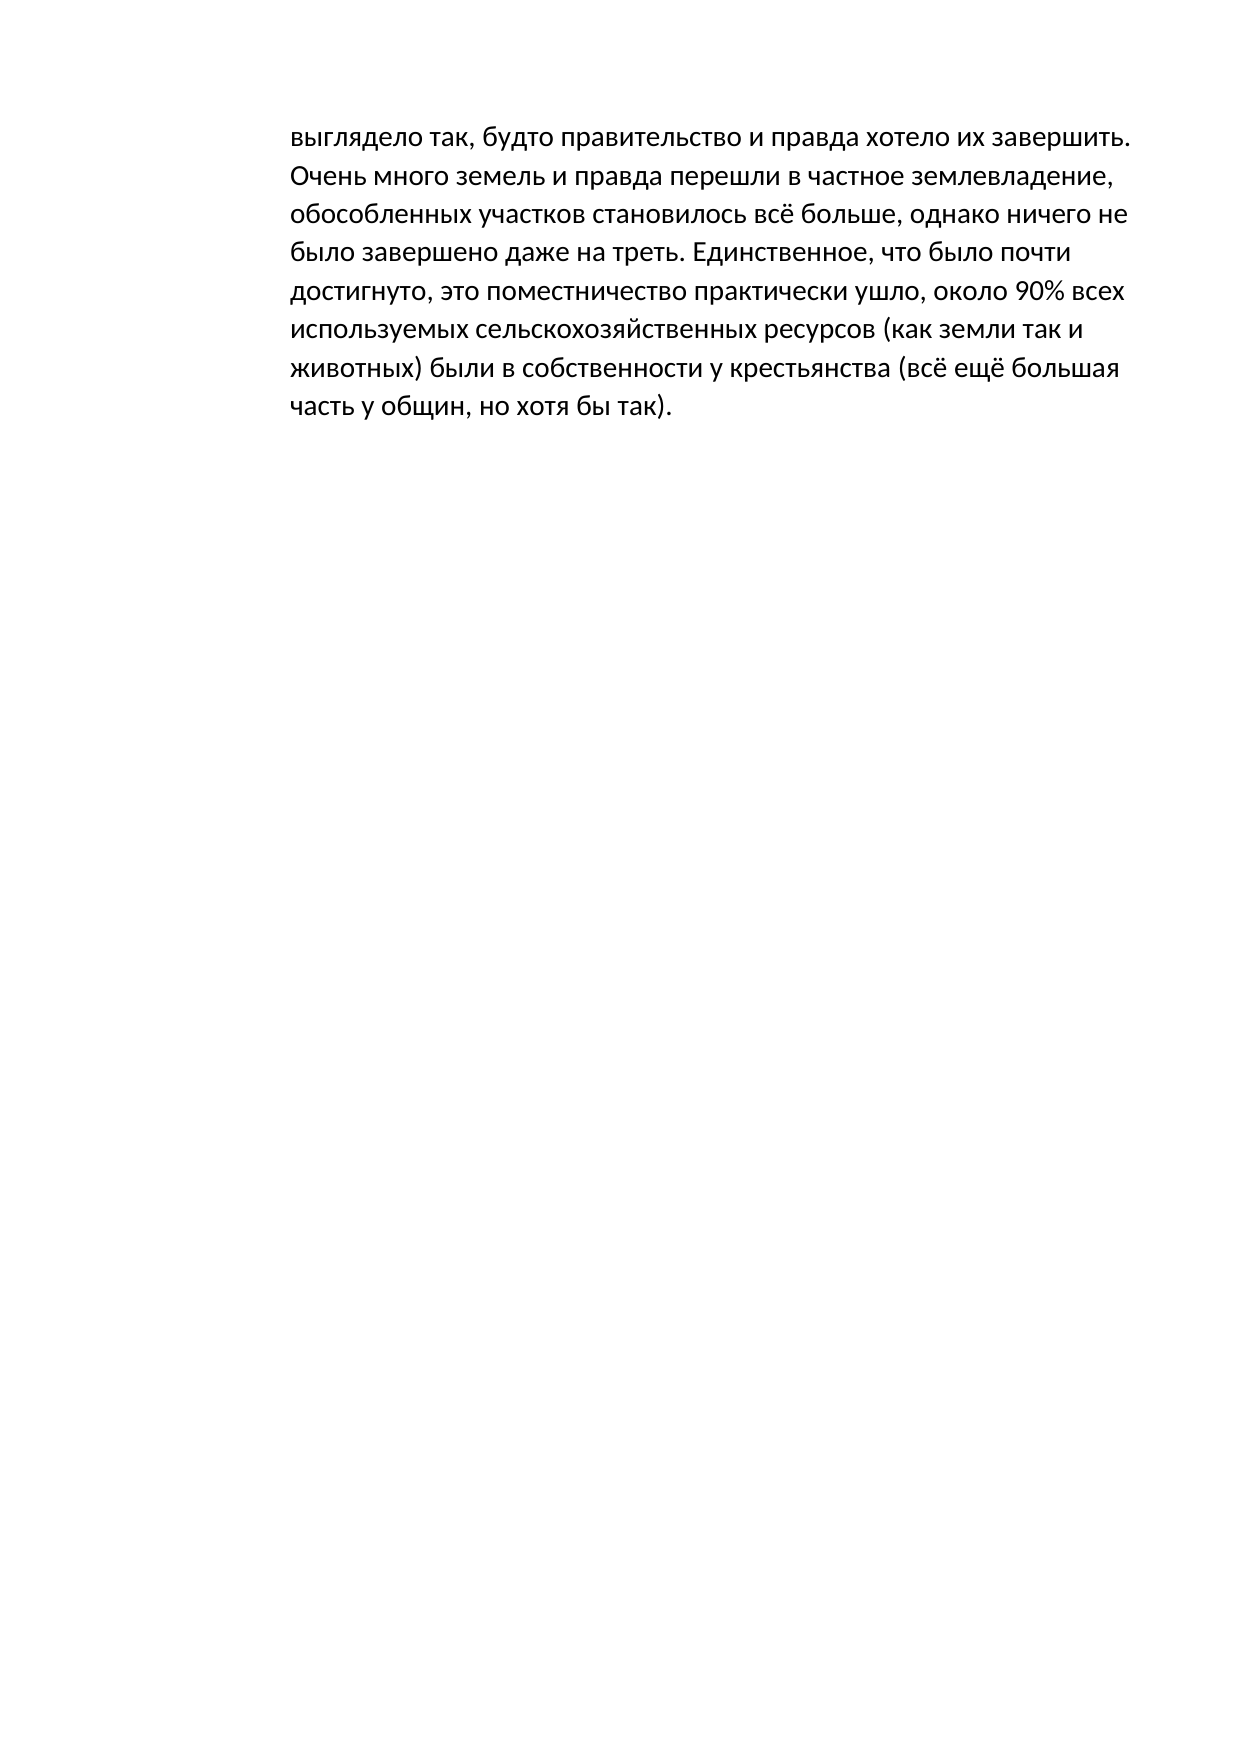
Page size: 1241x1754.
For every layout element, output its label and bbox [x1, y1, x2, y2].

text [290, 118, 1152, 423]
